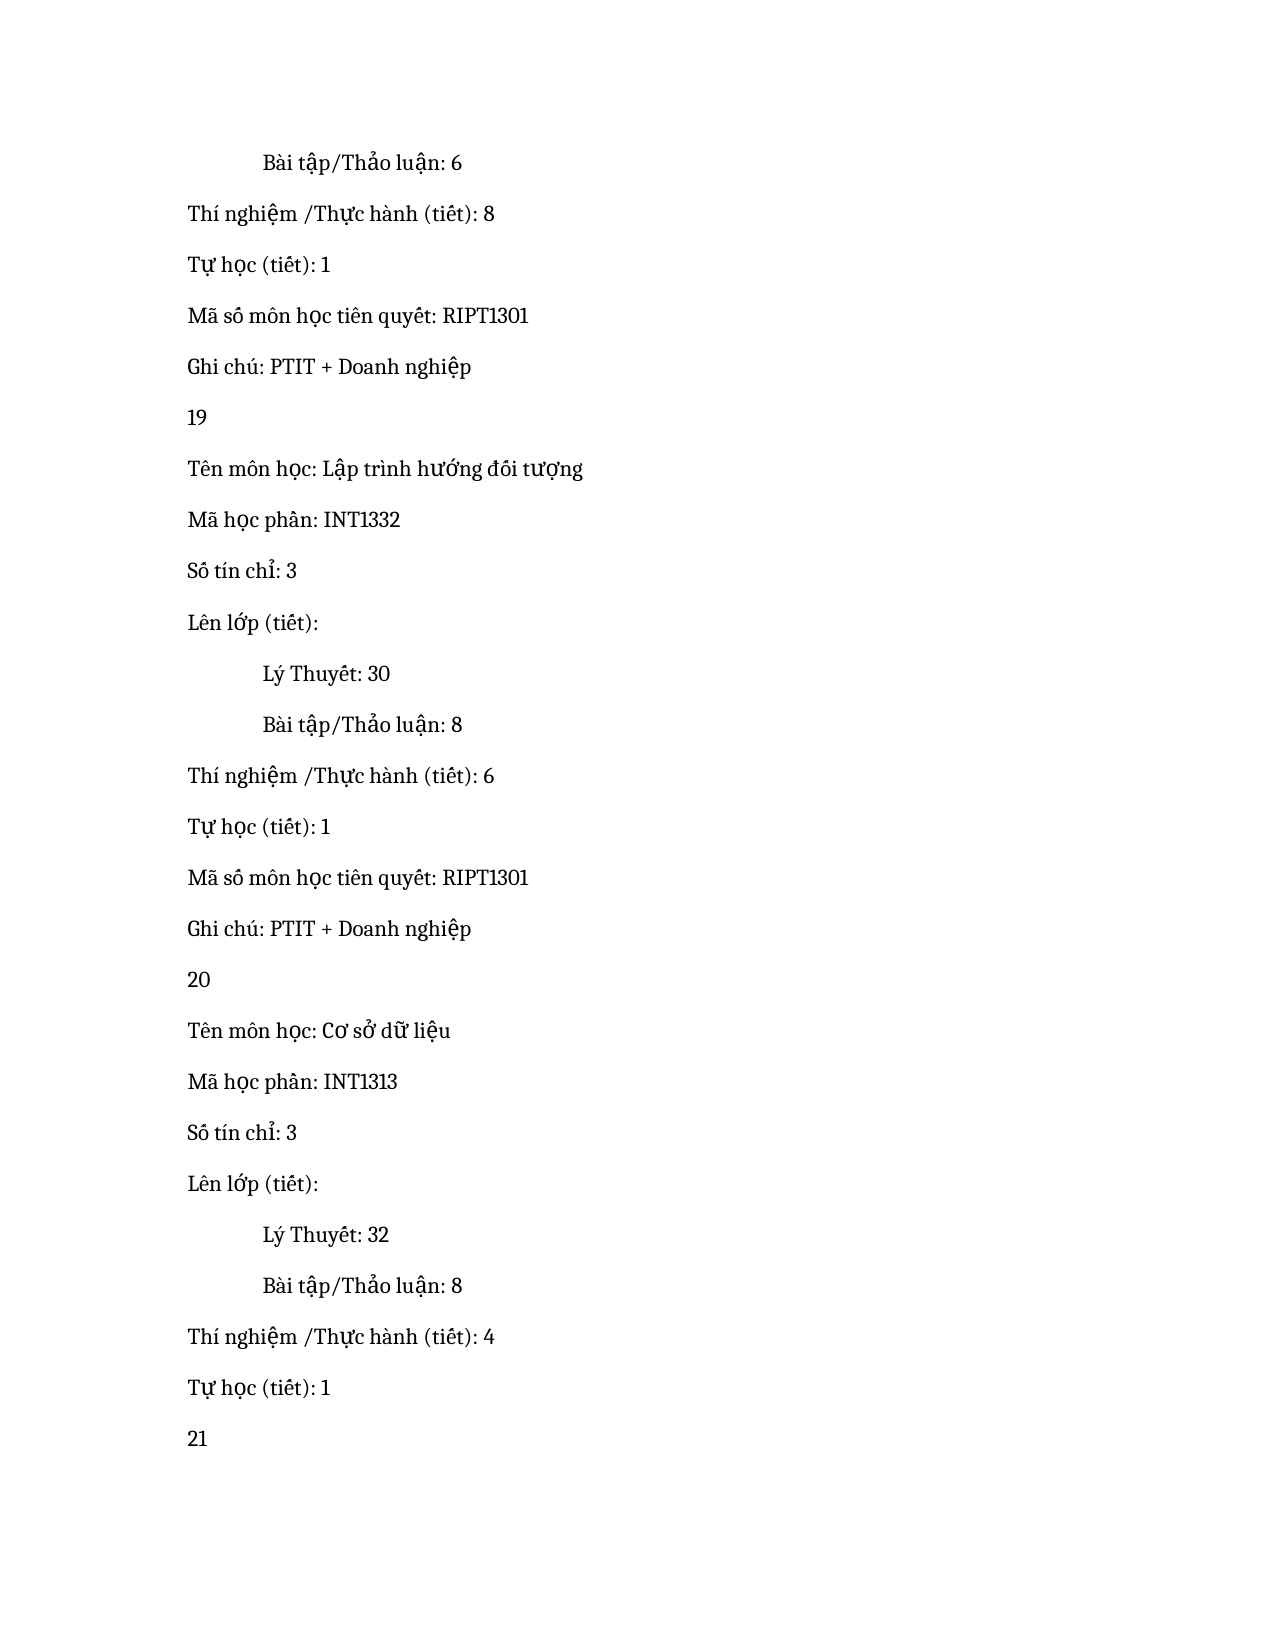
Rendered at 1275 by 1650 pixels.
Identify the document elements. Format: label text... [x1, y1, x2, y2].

text Lý Thuyết: 30 [187, 660, 1087, 687]
text Thí nghiệm /Thực hành (tiết): 4 [187, 1324, 1087, 1350]
text Ghi chú: PTIT + Doanh nghiệp [187, 916, 1087, 942]
text Lý Thuyết: 32 [187, 1222, 1087, 1248]
text Tên môn học: Lập trình hướng đối tượng [187, 456, 1087, 483]
text Thí nghiệm /Thực hành (tiết): 8 [187, 201, 1087, 227]
text Mã học phần: INT1313 [187, 1069, 1087, 1095]
text Bài tập/Thảo luận: 8 [187, 1273, 1087, 1299]
text Lên lớp (tiết): [187, 609, 1087, 636]
text Tự học (tiết): 1 [187, 252, 1087, 278]
text Tự học (tiết): 1 [187, 1375, 1087, 1401]
text Mã số môn học tiên quyết: RIPT1301 [187, 864, 1087, 891]
text Mã số môn học tiên quyết: RIPT1301 [187, 303, 1087, 329]
text Tự học (tiết): 1 [187, 813, 1087, 840]
text Bài tập/Thảo luận: 8 [187, 711, 1087, 738]
text Mã học phần: INT1332 [187, 507, 1087, 534]
text 19 [187, 405, 1087, 432]
text Bài tập/Thảo luận: 6 [187, 150, 1087, 176]
text Tên môn học: Cơ sở dữ liệu [187, 1018, 1087, 1044]
text 20 [187, 967, 1087, 993]
text Số tín chỉ: 3 [187, 1120, 1087, 1146]
text Ghi chú: PTIT + Doanh nghiệp [187, 354, 1087, 381]
text Số tín chỉ: 3 [187, 558, 1087, 585]
text Lên lớp (tiết): [187, 1171, 1087, 1197]
text Thí nghiệm /Thực hành (tiết): 6 [187, 762, 1087, 789]
text 21 [187, 1426, 1087, 1452]
